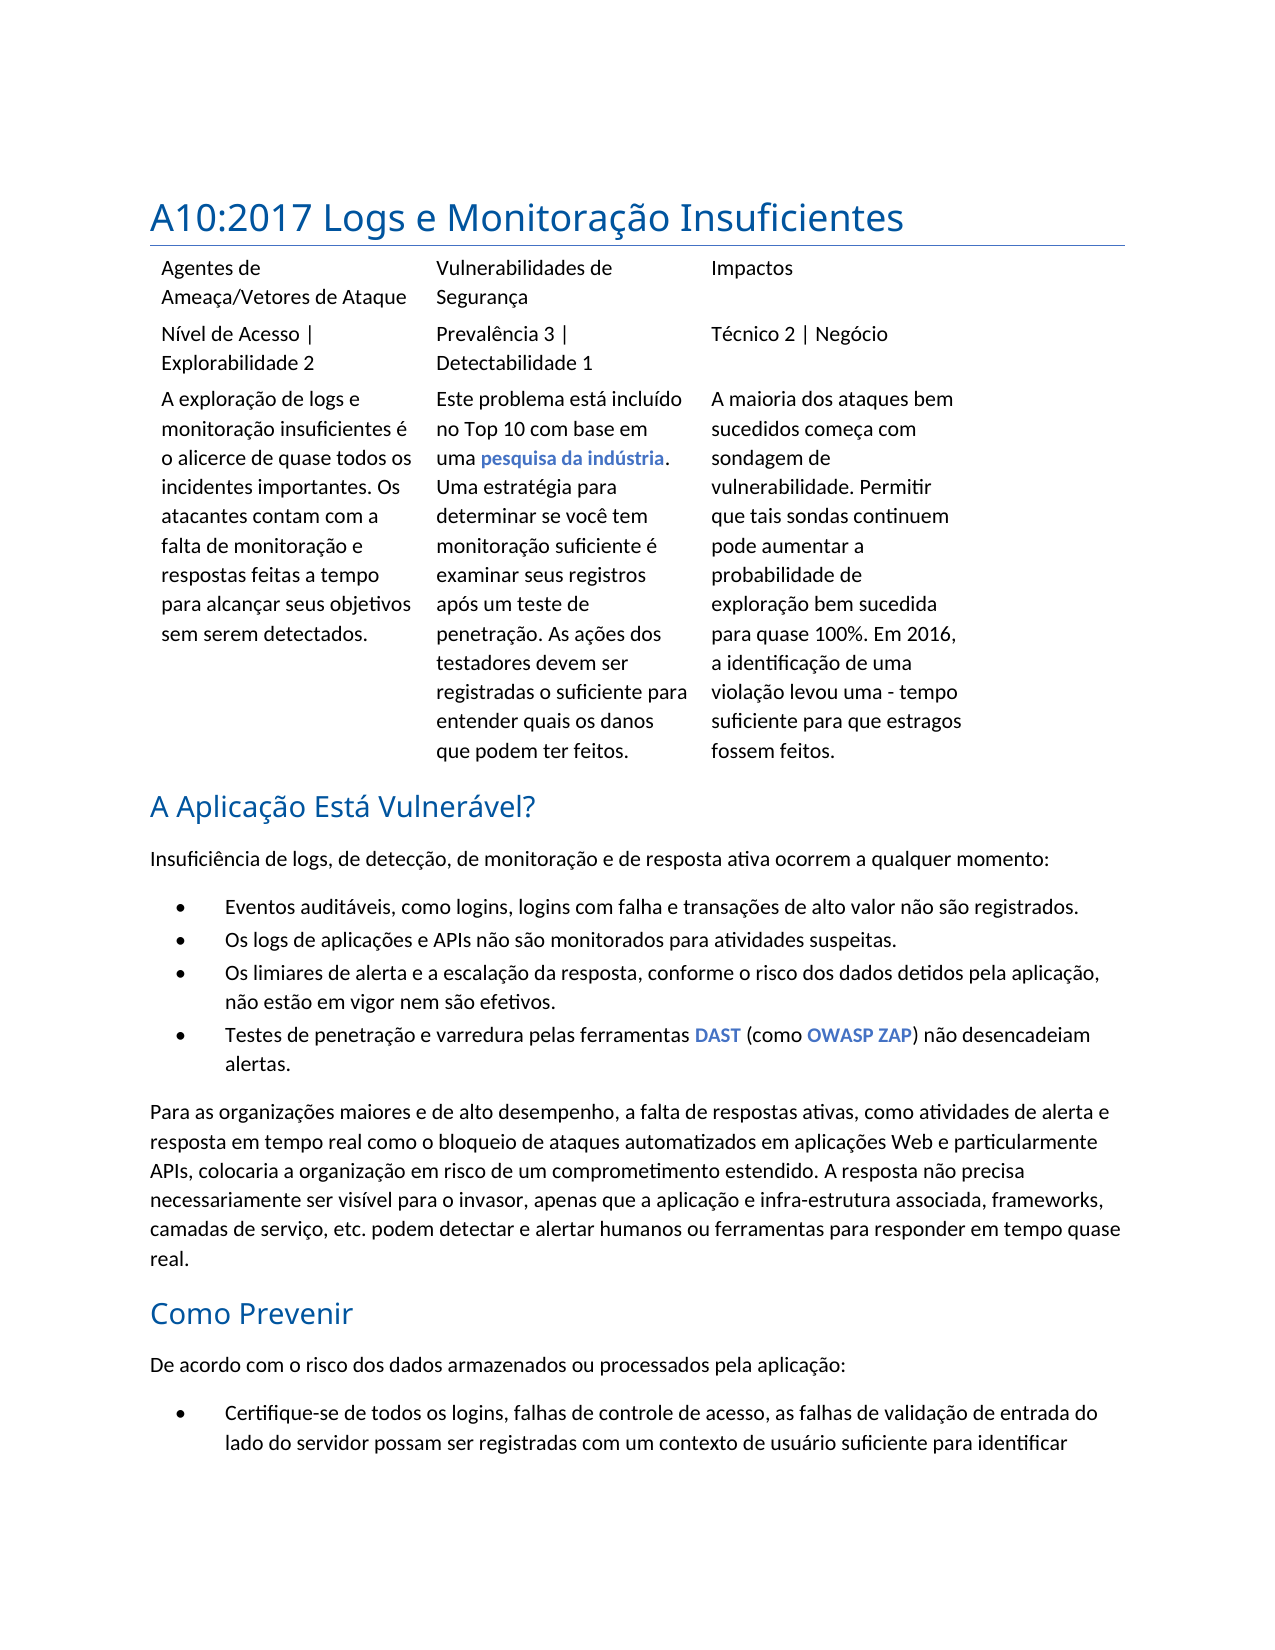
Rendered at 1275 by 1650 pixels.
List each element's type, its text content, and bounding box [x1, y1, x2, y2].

list Os logs de aplicações e APIs não são monitorados para atividades suspeitas. [175, 926, 1125, 953]
table_cell Técnico 2 | Negócio [700, 316, 975, 382]
subtitle A Aplicação Está Vulnerável? [150, 786, 1125, 826]
subtitle Como Prevenir [150, 1293, 1125, 1333]
table_header Vulnerabilidades de Segurança [425, 250, 700, 316]
text De acordo com o risco dos dados armazenados ou processados pela aplicação: [150, 1351, 1125, 1378]
text Para as organizações maiores e de alto desempenho, a falta de respostas ativas, como atividades de alerta e resposta em tempo real como o bloqueio de ataques automatizados em aplicações Web e particularmente APIs, colocaria a organização em risco de um comprometimento estendido. A resposta não precisa necessariamente ser visível para o invasor, apenas que a aplicação e infra-estrutura associada, frameworks, camadas de serviço, etc. podem detectar e alertar humanos ou ferramentas para responder em tempo quase real. [150, 1098, 1125, 1272]
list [175, 1399, 1125, 1455]
table_cell Este problema está incluído no Top 10 com base em uma pesquisa da indústria. Uma estratégia para determinar se você tem monitoração suficiente é examinar seus registros após um teste de penetração. As ações dos testadores devem ser registradas o suficiente para entender quais os danos que podem ter feitos. [425, 382, 700, 770]
subtitle A10:2017 Logs e Monitoração Insuficientes [150, 192, 1125, 245]
table_cell A maioria dos ataques bem sucedidos começa com sondagem de vulnerabilidade. Permitir que tais sondas continuem pode aumentar a probabilidade de exploração bem sucedida para quase 100%. Em 2016, a identificação de uma violação levou uma - tempo suficiente para que estragos fossem feitos. [700, 382, 975, 770]
table_cell Prevalência 3 | Detectabilidade 1 [425, 316, 700, 382]
table_cell Nível de Acesso | Explorabilidade 2 [150, 316, 425, 382]
list Eventos auditáveis, como logins, logins com falha e transações de alto valor não são registrados. [175, 893, 1125, 919]
table_cell A exploração de logs e monitoração insuficientes é o alicerce de quase todos os incidentes importantes. Os atacantes contam com a falta de monitoração e respostas feitas a tempo para alcançar seus objetivos sem serem detectados. [150, 382, 425, 770]
table_header Agentes de Ameaça/Vetores de Ataque [150, 250, 425, 316]
text Insuficiência de logs, de detecção, de monitoração e de resposta ativa ocorrem a qualquer momento: [150, 845, 1125, 872]
list Os limiares de alerta e a escalação da resposta, conforme o risco dos dados detidos pela aplicação, não estão em vigor nem são efetivos. [175, 959, 1125, 1015]
list Testes de penetração e varredura pelas ferramentas DAST (como OWASP ZAP) não desencadeiam alertas. [175, 1021, 1125, 1077]
table_header Impactos [700, 250, 975, 316]
